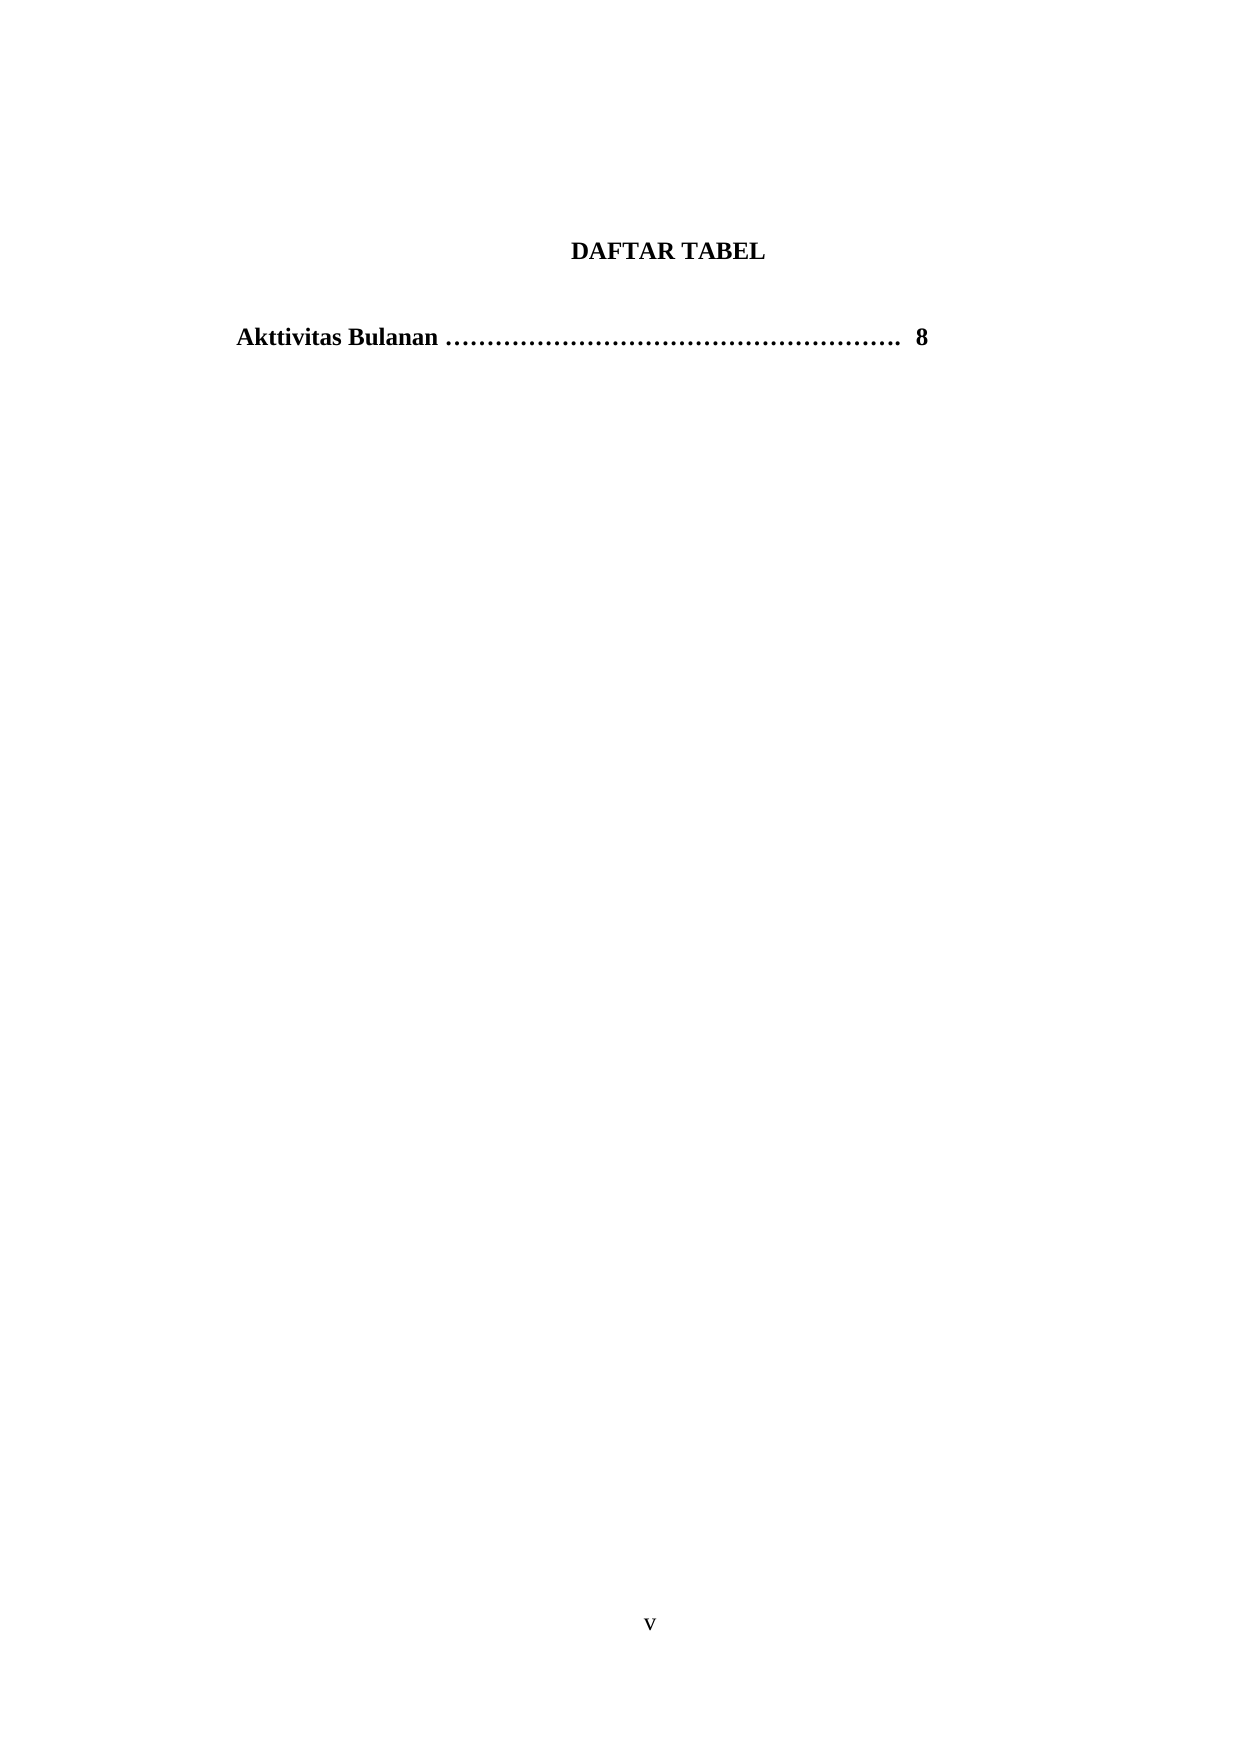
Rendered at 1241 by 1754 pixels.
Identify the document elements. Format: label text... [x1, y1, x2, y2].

text Akttivitas Bulanan ………………………………………………. 8 [236, 322, 1063, 351]
subtitle DAFTAR TABEL [274, 236, 1063, 265]
